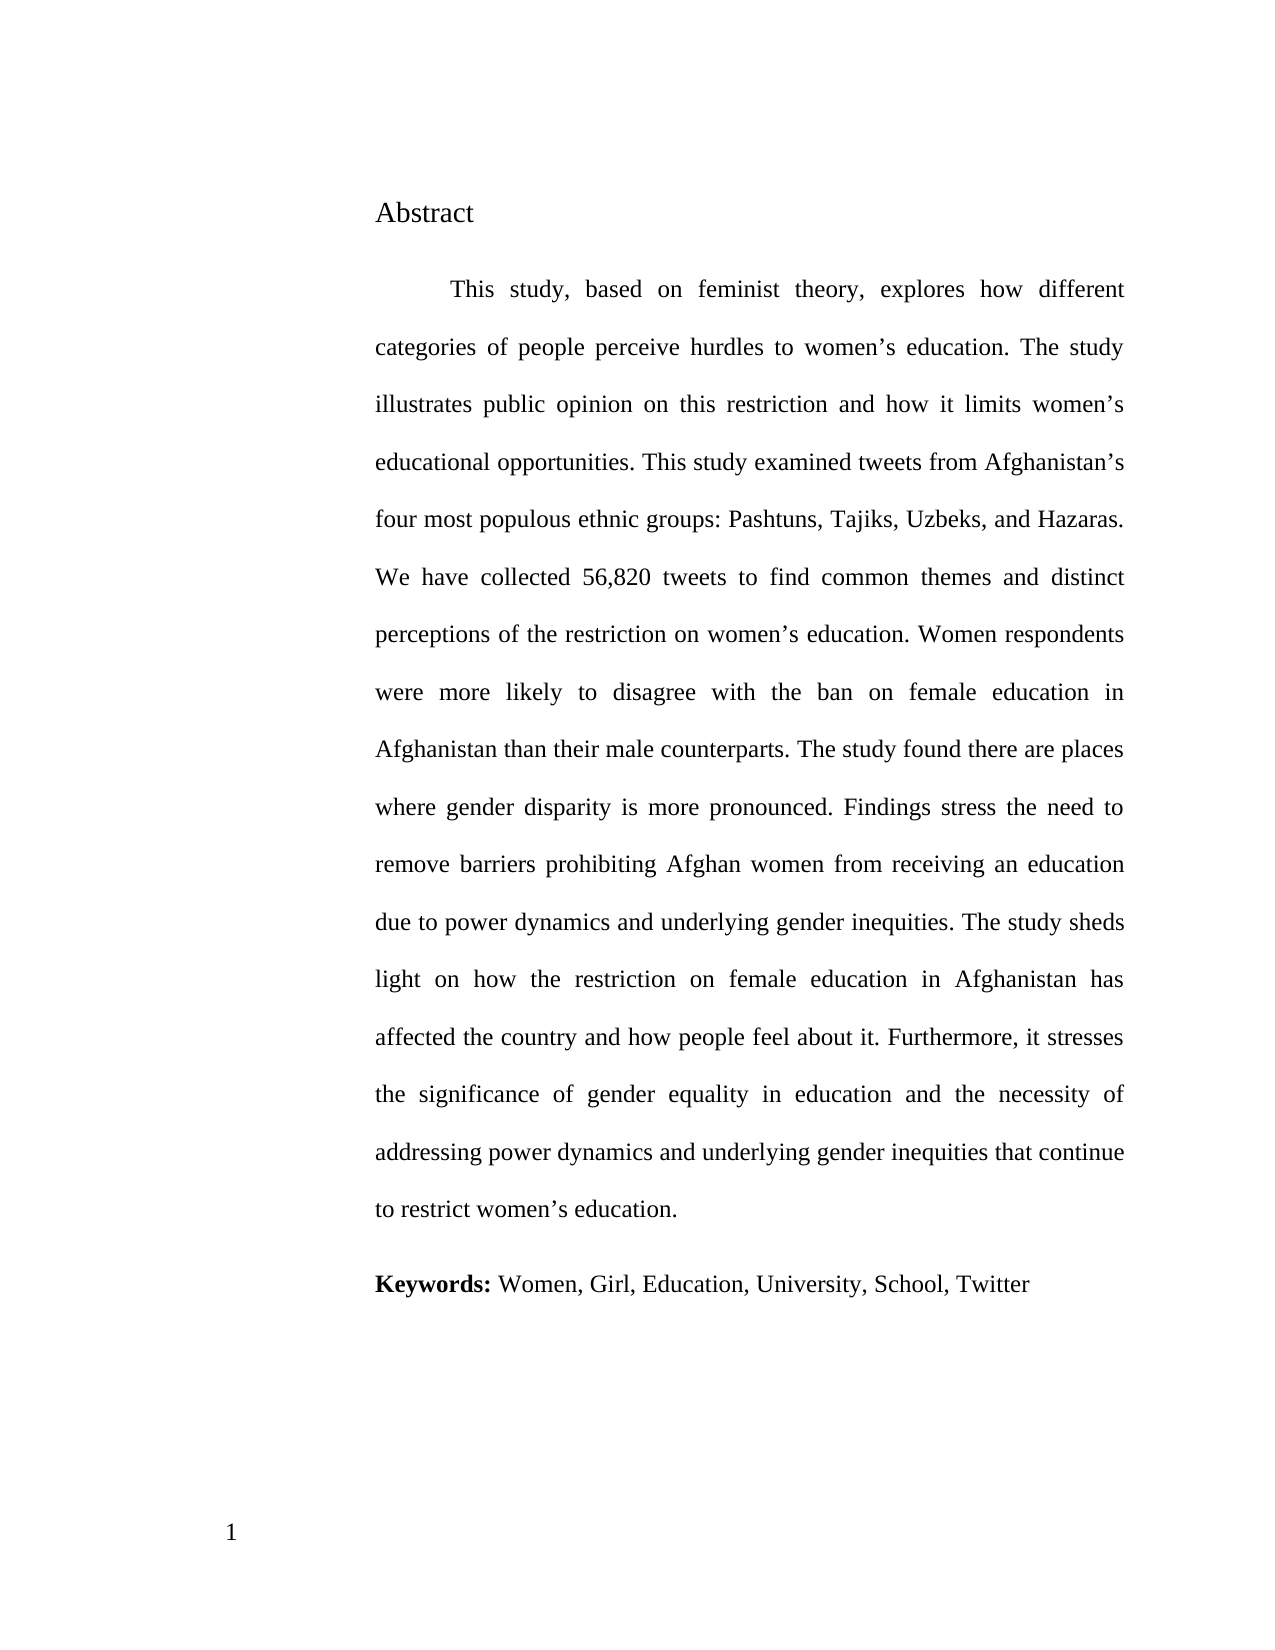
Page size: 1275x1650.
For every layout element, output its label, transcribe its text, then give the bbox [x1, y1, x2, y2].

text This study, based on feminist theory, explores how different categories of people perceive hurdles to women’s education. The study illustrates public opinion on this restriction and how it limits women’s educational opportunities. This study examined tweets from Afghanistan’s four most populous ethnic groups: Pashtuns, Tajiks, Uzbeks, and Hazaras. We have collected 56,820 tweets to find common themes and distinct perceptions of the restriction on women’s education. Women respondents were more likely to disagree with the ban on female education in Afghanistan than their male counterparts. The study found there are places where gender disparity is more pronounced. Findings stress the need to remove barriers prohibiting Afghan women from receiving an education due to power dynamics and underlying gender inequities. The study sheds light on how the restriction on female education in Afghanistan has affected the country and how people feel about it. Furthermore, it stresses the significance of gender equality in education and the necessity of addressing power dynamics and underlying gender inequities that continue to restrict women’s education. [375, 274, 1125, 1223]
text Keywords: Women, Girl, Education, University, School, Twitter [375, 1269, 1125, 1297]
subtitle Abstract [375, 195, 1125, 228]
